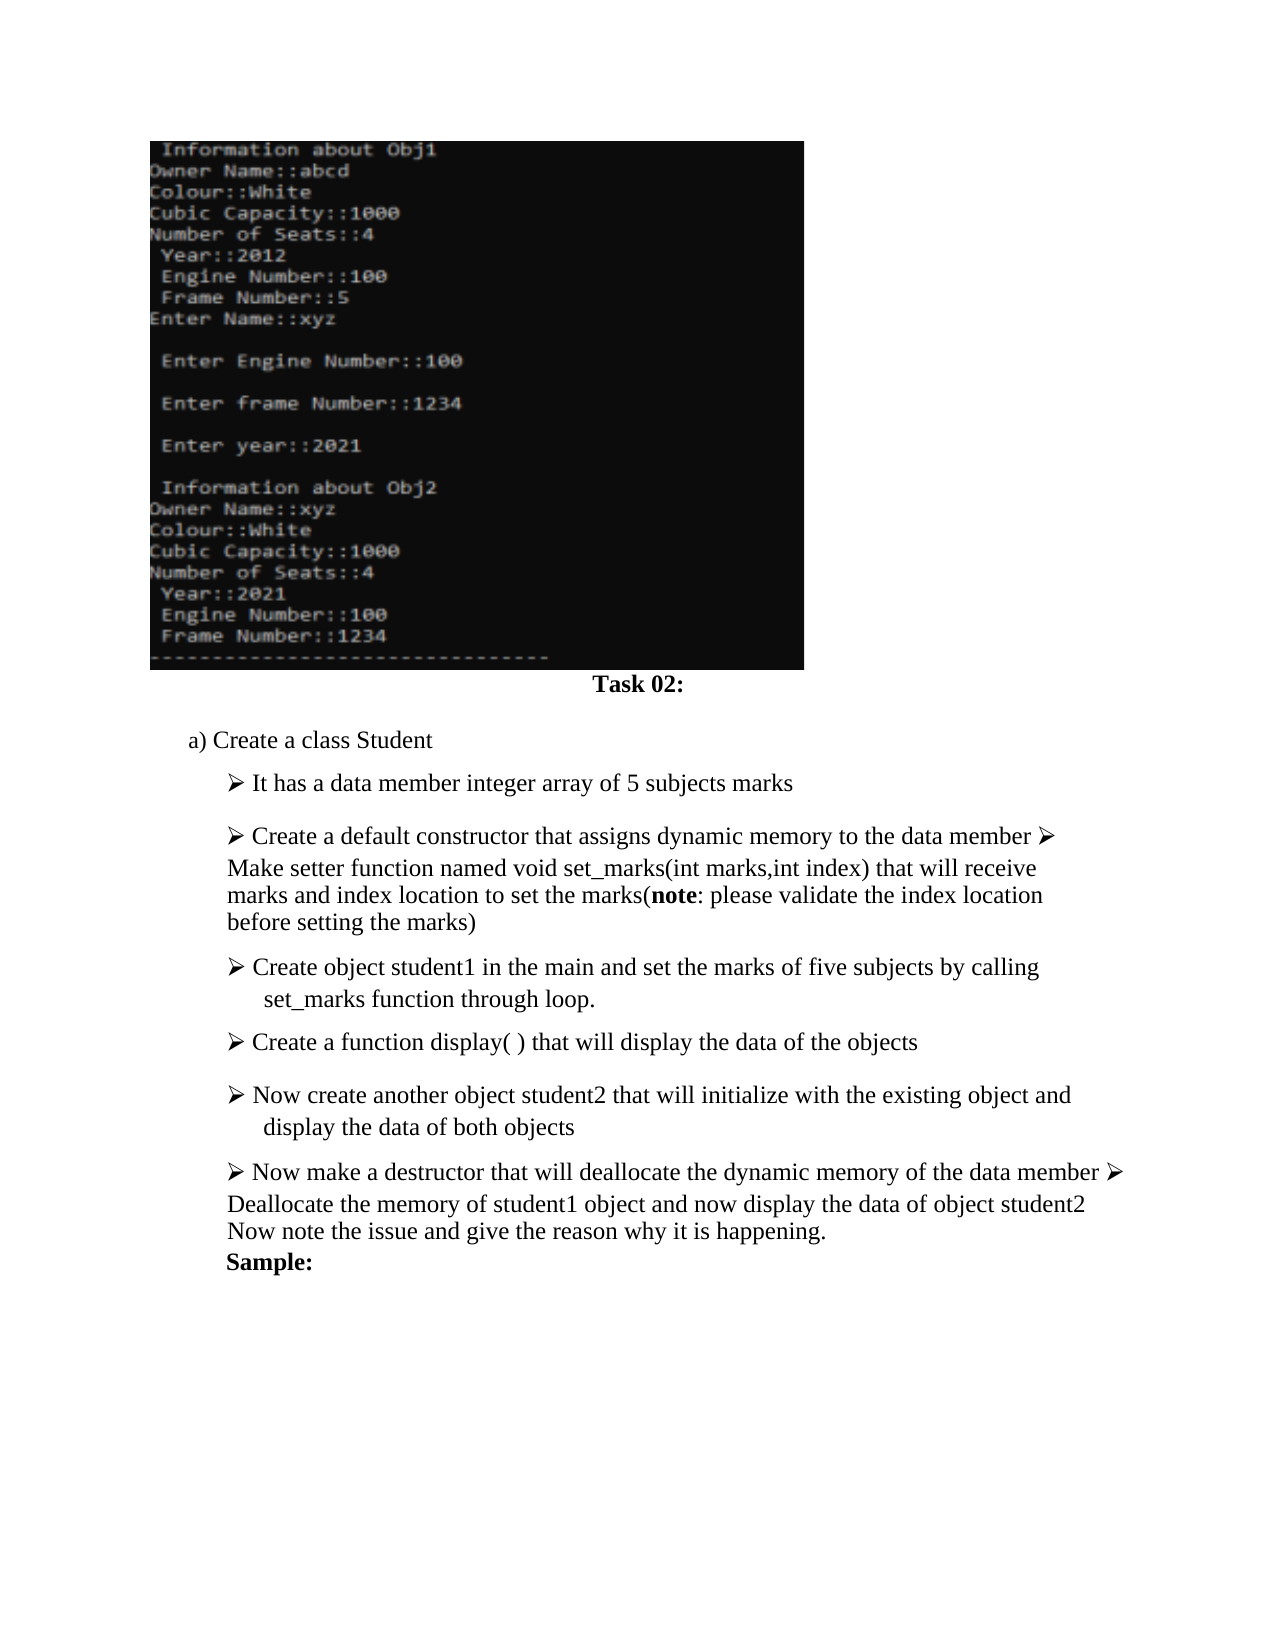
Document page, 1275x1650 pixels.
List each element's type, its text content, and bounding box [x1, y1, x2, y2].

text ⮚ Create a default constructor that assigns dynamic memory to the data member ⮚ Make setter function named void set_marks(int marks,int index) that will receive marks and index location to set the marks(note: please validate the index location before setting the marks) [227, 805, 1086, 936]
text Task 02: [127, 669, 684, 698]
text Sample: [226, 1247, 1132, 1275]
text a) Create a class Student [188, 725, 1132, 754]
text ⮚ It has a data member integer array of 5 subjects marks [227, 754, 1132, 805]
text ⮚ Now make a destructor that will deallocate the dynamic memory of the data member ⮚ Deallocate the memory of student1 object and now display the data of object student2 Now note the issue and give the reason why it is happening. [227, 1141, 1128, 1245]
text ⮚ Create a function display( ) that will display the data of the objects [227, 1013, 1132, 1065]
picture [150, 141, 805, 670]
text ⮚ Create object student1 in the main and set the marks of five subjects by calling set_marks function through loop. [227, 937, 1056, 1013]
text ⮚ Now create another object student2 that will initialize with the existing object and display the data of both objects [227, 1065, 1086, 1141]
